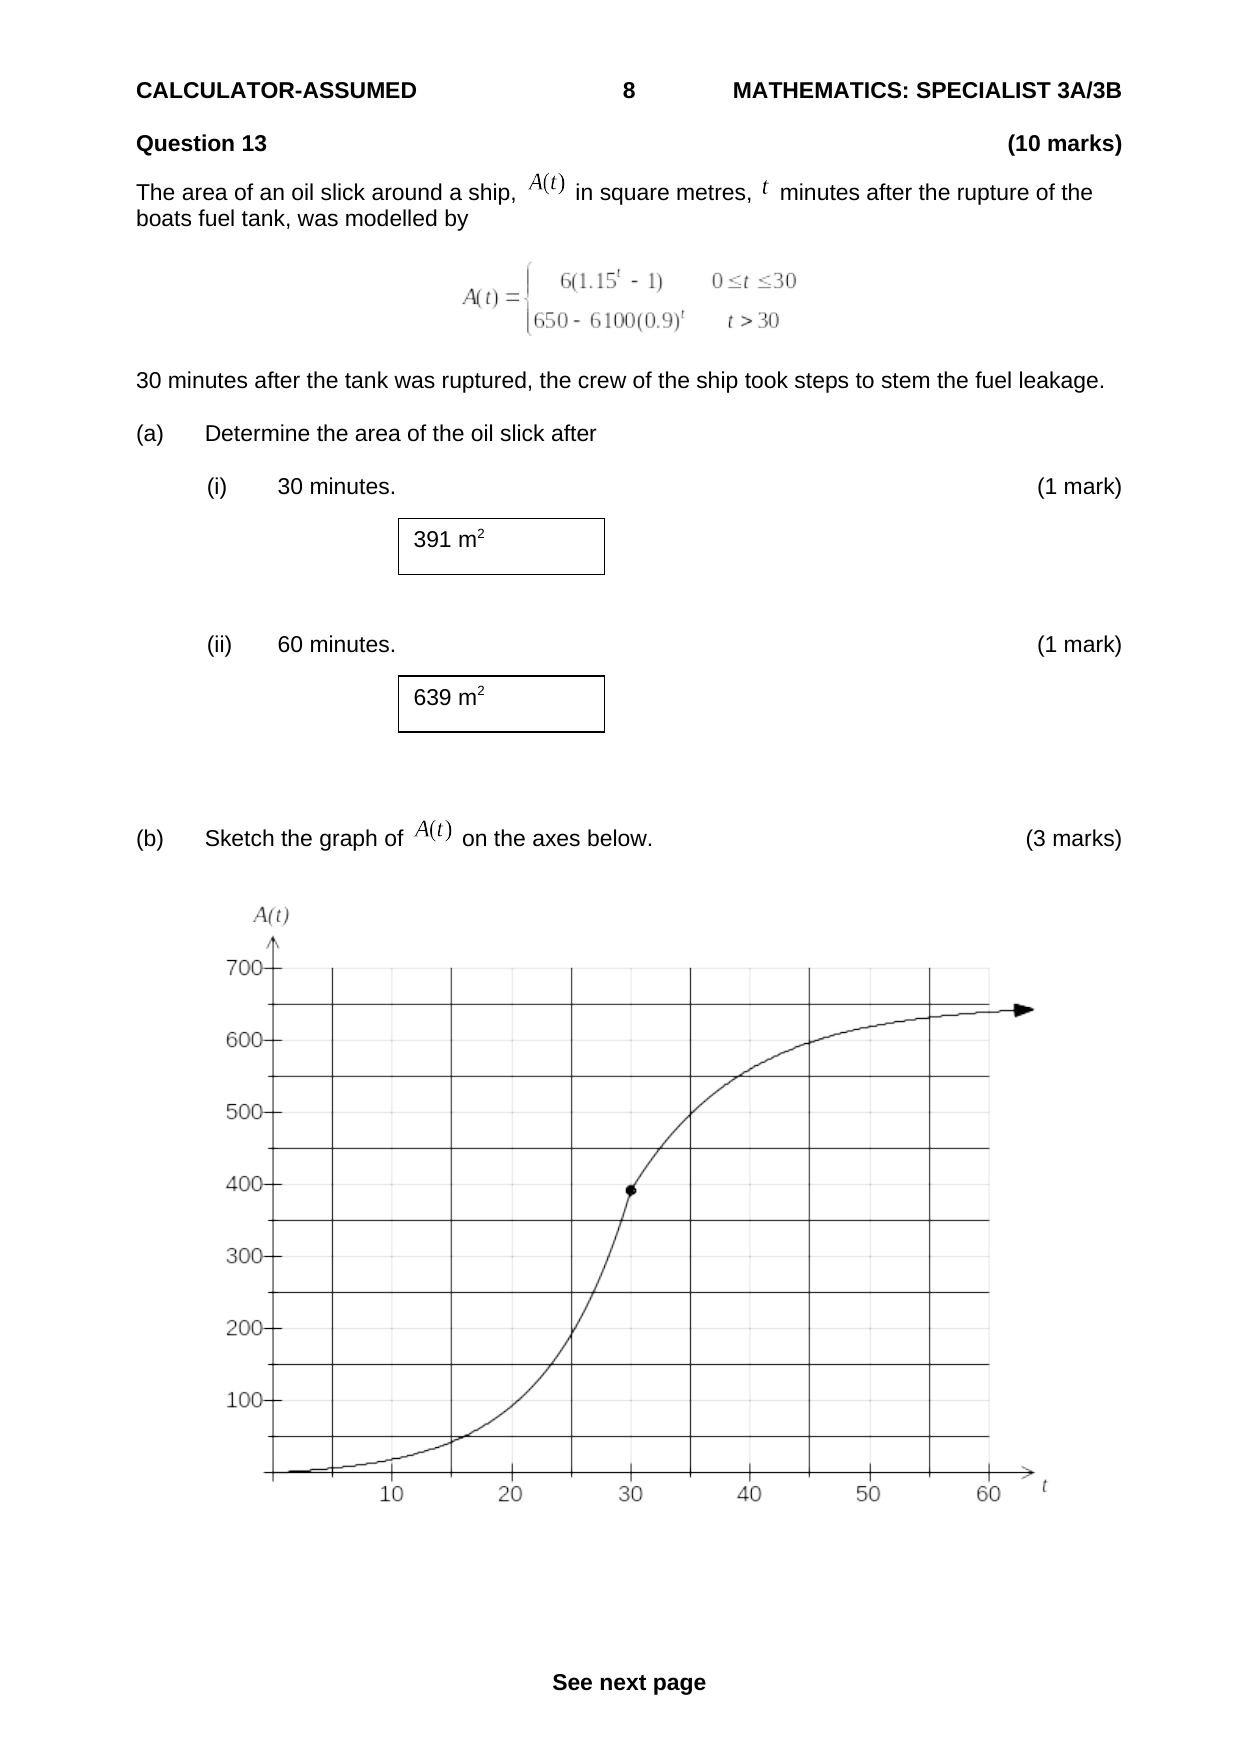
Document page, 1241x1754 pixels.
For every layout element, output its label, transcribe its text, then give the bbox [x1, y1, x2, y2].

text (ii) 60 minutes. (1 mark) [207, 631, 1122, 657]
text 30 minutes after the tank was ruptured, the crew of the ship took steps to stem the fuel leakage. [136, 367, 1122, 394]
text (b) Sketch the graph of on the axes below. (3 marks) [136, 815, 1122, 851]
text The area of an oil slick around a ship, in square metres, minutes after the rupture of the boats fuel tank, was modelled by [136, 169, 1122, 231]
text (a) Determine the area of the oil slick after [136, 420, 1122, 446]
text Question 13 (10 marks) [136, 130, 1122, 156]
text (i) 30 minutes. (1 mark) [207, 473, 1122, 499]
